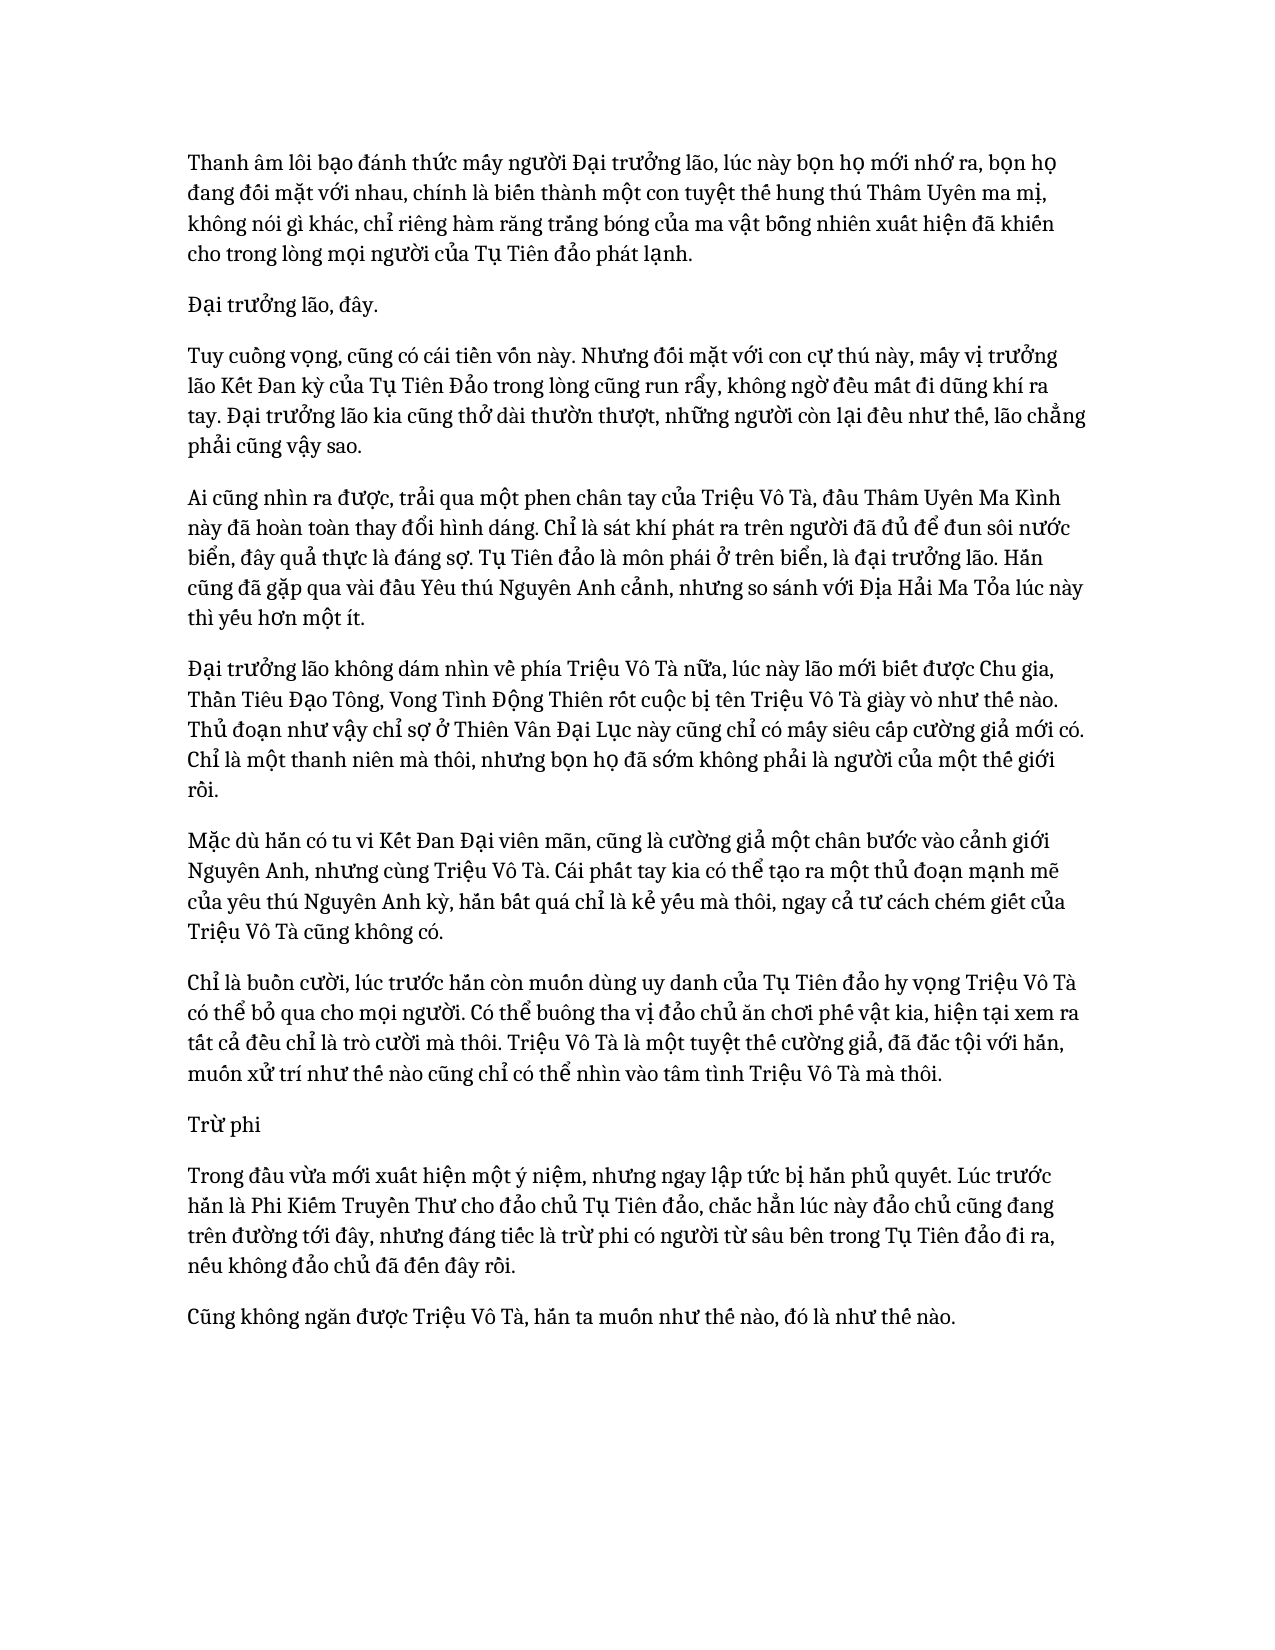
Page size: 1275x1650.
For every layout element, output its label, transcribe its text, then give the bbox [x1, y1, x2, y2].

text Trừ phi [187, 1111, 1087, 1138]
text Tuy cuồng vọng, cũng có cái tiền vốn này. Nhưng đối mặt với con cự thú này, mấy vị trưởng lão Kết Đan kỳ của Tụ Tiên Đảo trong lòng cũng run rẩy, không ngờ đều mất đi dũng khí ra tay. Đại trưởng lão kia cũng thở dài thườn thượt, những người còn lại đều như thế, lão chẳng phải cũng vậy sao. [187, 343, 1087, 460]
text Đại trưởng lão không dám nhìn về phía Triệu Vô Tà nữa, lúc này lão mới biết được Chu gia, Thần Tiêu Đạo Tông, Vong Tình Động Thiên rốt cuộc bị tên Triệu Vô Tà giày vò như thế nào. Thủ đoạn như vậy chỉ sợ ở Thiên Vân Đại Lục này cũng chỉ có mấy siêu cấp cường giả mới có. Chỉ là một thanh niên mà thôi, nhưng bọn họ đã sớm không phải là người của một thế giới rồi. [187, 656, 1087, 803]
text Cũng không ngăn được Triệu Vô Tà, hắn ta muốn như thế nào, đó là như thế nào. [187, 1304, 1087, 1331]
text Thanh âm lôi bạo đánh thức mấy người Đại trưởng lão, lúc này bọn họ mới nhớ ra, bọn họ đang đối mặt với nhau, chính là biến thành một con tuyệt thế hung thú Thâm Uyên ma mị, không nói gì khác, chỉ riêng hàm răng trắng bóng của ma vật bỗng nhiên xuất hiện đã khiến cho trong lòng mọi người của Tụ Tiên đảo phát lạnh. [187, 150, 1087, 267]
text Chỉ là buồn cười, lúc trước hắn còn muốn dùng uy danh của Tụ Tiên đảo hy vọng Triệu Vô Tà có thể bỏ qua cho mọi người. Có thể buông tha vị đảo chủ ăn chơi phế vật kia, hiện tại xem ra tất cả đều chỉ là trò cười mà thôi. Triệu Vô Tà là một tuyệt thế cường giả, đã đắc tội với hắn, muốn xử trí như thế nào cũng chỉ có thể nhìn vào tâm tình Triệu Vô Tà mà thôi. [187, 970, 1087, 1087]
text Đại trưởng lão, đây. [187, 292, 1087, 318]
text Trong đầu vừa mới xuất hiện một ý niệm, nhưng ngay lập tức bị hắn phủ quyết. Lúc trước hắn là Phi Kiếm Truyền Thư cho đảo chủ Tụ Tiên đảo, chắc hẳn lúc này đảo chủ cũng đang trên đường tới đây, nhưng đáng tiếc là trừ phi có người từ sâu bên trong Tụ Tiên đảo đi ra, nếu không đảo chủ đã đến đây rồi. [187, 1162, 1087, 1279]
text Mặc dù hắn có tu vi Kết Đan Đại viên mãn, cũng là cường giả một chân bước vào cảnh giới Nguyên Anh, nhưng cùng Triệu Vô Tà. Cái phất tay kia có thể tạo ra một thủ đoạn mạnh mẽ của yêu thú Nguyên Anh kỳ, hắn bất quá chỉ là kẻ yếu mà thôi, ngay cả tư cách chém giết của Triệu Vô Tà cũng không có. [187, 828, 1087, 945]
text Ai cũng nhìn ra được, trải qua một phen chân tay của Triệu Vô Tà, đầu Thâm Uyên Ma Kình này đã hoàn toàn thay đổi hình dáng. Chỉ là sát khí phát ra trên người đã đủ để đun sôi nước biển, đây quả thực là đáng sợ. Tụ Tiên đảo là môn phái ở trên biển, là đại trưởng lão. Hắn cũng đã gặp qua vài đầu Yêu thú Nguyên Anh cảnh, nhưng so sánh với Địa Hải Ma Tỏa lúc này thì yếu hơn một ít. [187, 484, 1087, 632]
